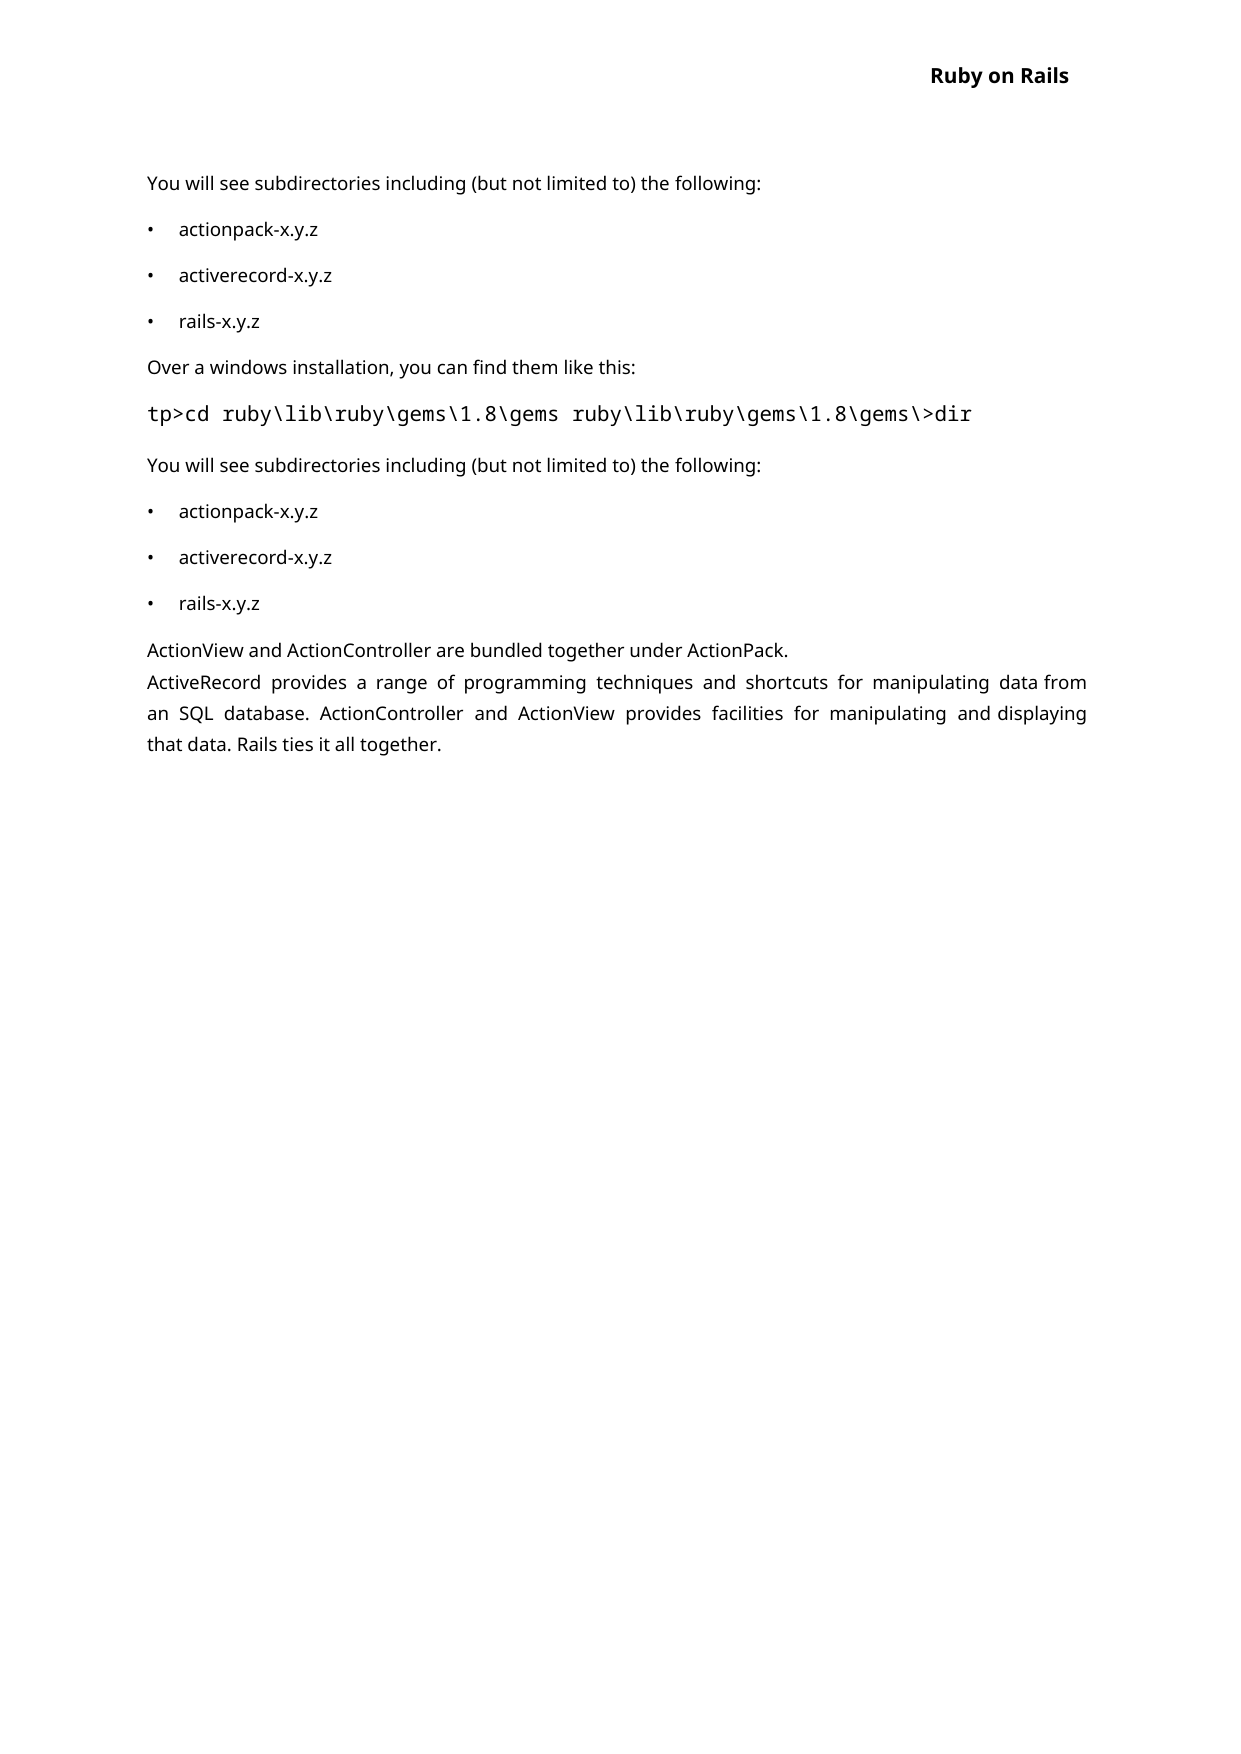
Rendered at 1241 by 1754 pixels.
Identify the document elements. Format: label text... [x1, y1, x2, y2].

text • rails-x.y.z [147, 591, 1154, 616]
text Over a windows installation, you can find them like this: [147, 355, 1154, 380]
text tp>cd ruby\lib\ruby\gems\1.8\gems ruby\lib\ruby\gems\1.8\gems\>dir [147, 399, 1154, 428]
text • actionpack-x.y.z [147, 498, 1154, 524]
text You will see subdirectories including (but not limited to) the following: [147, 170, 1154, 196]
text You will see subdirectories including (but not limited to) the following: [147, 452, 1154, 478]
text ActionView and ActionController are bundled together under ActionPack. [147, 637, 1154, 662]
text ActiveRecord provides a range of programming techniques and shortcuts for manipulating data from an SQL database. ActionController and ActionView provides facilities for manipulating and displaying that data. Rails ties it all together. [147, 669, 1087, 757]
text • rails-x.y.z [147, 308, 1154, 334]
text • activerecord-x.y.z [147, 544, 1154, 570]
text • actionpack-x.y.z [147, 216, 1154, 242]
text • activerecord-x.y.z [147, 262, 1154, 288]
text Ruby on Rails [930, 61, 1154, 89]
